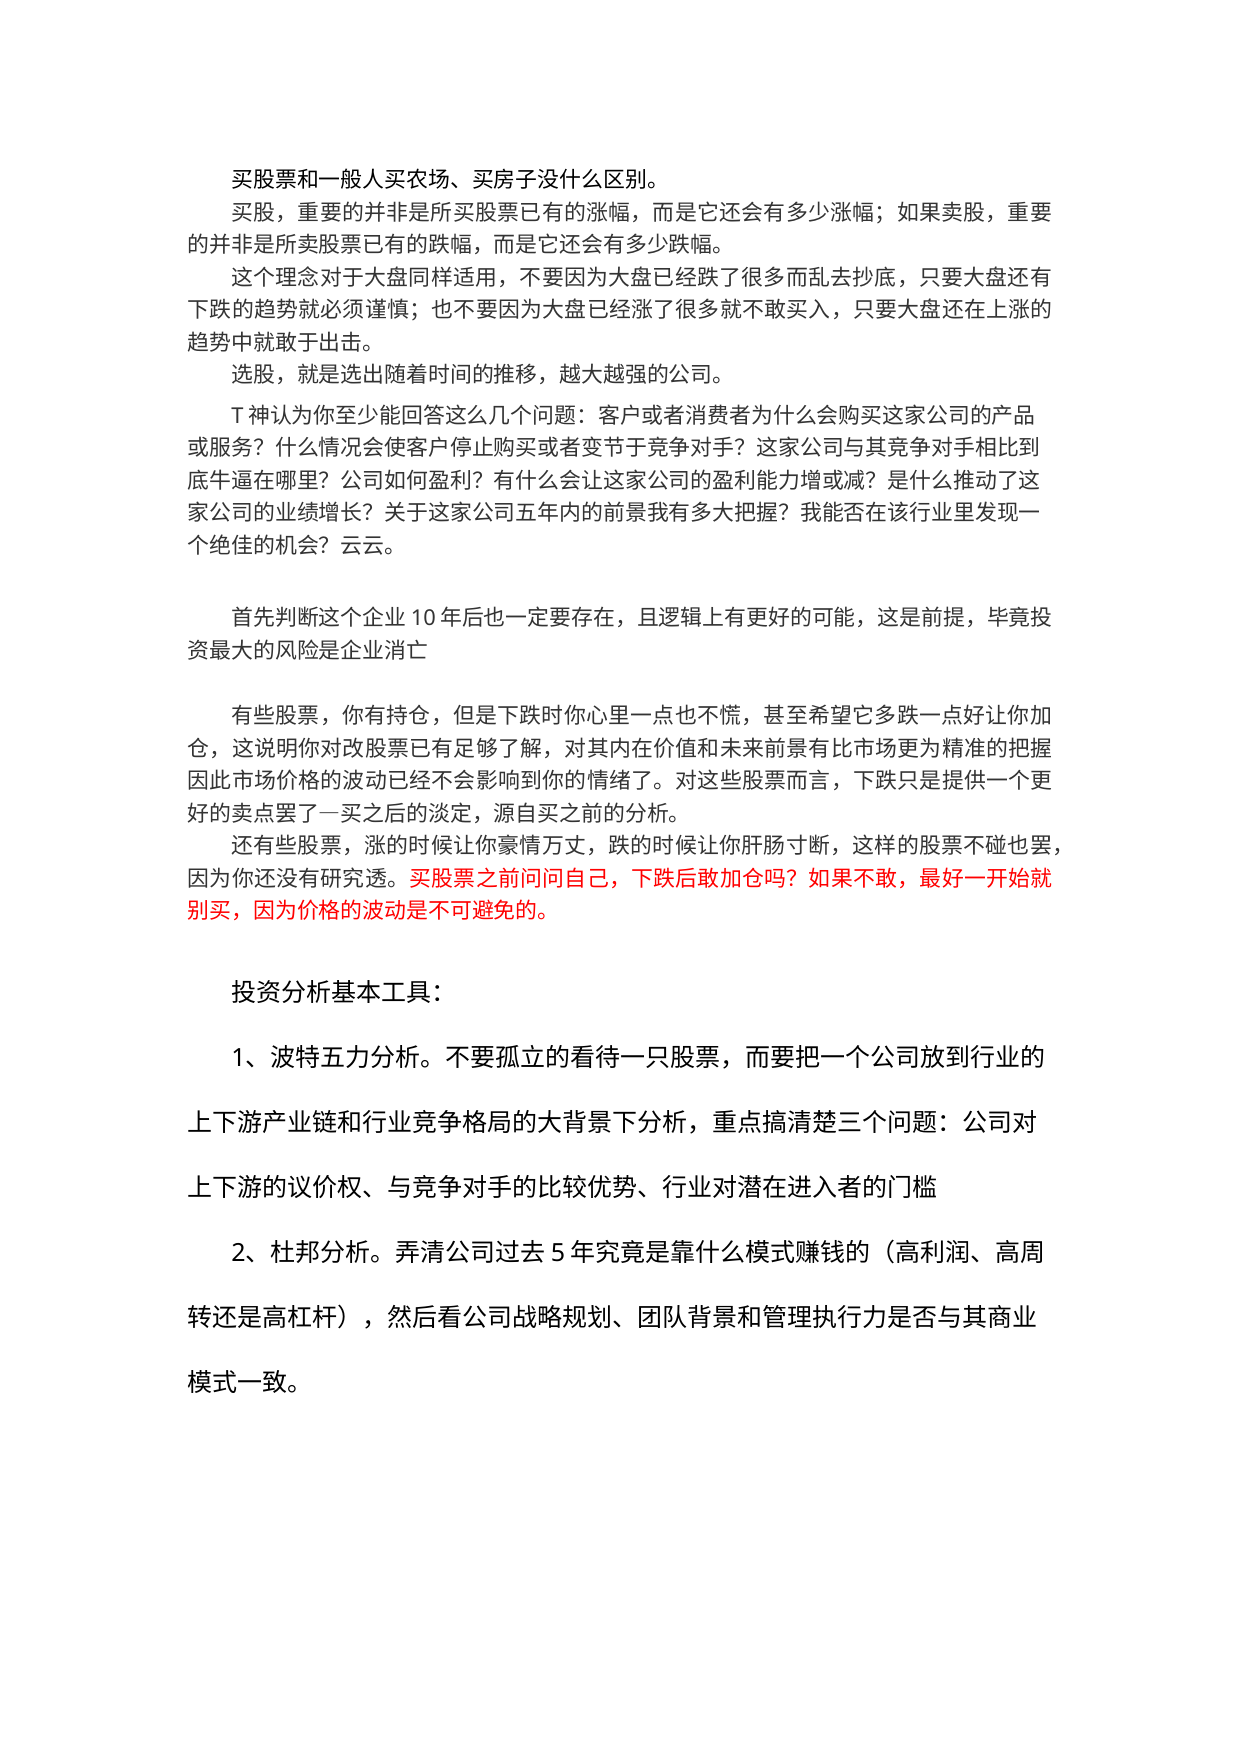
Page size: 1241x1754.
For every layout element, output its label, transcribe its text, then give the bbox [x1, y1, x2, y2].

list 杜邦分析。弄清公司过去5年究竟是靠什么模式赚钱的（高利润、高周转还是高杠杆），然后看公司战略规划、团队背景和管理执行力是否与其商业模式一致。 [187, 1218, 1053, 1413]
text 有些股票，你有持仓，但是下跌时你心里一点也不慌，甚至希望它多跌一点好让你加仓，这说明你对改股票已有足够了解，对其内在价值和未来前景有比市场更为精准的把握，因此市场价格的波动已经不会影响到你的情绪了。对这些股票而言，下跌只是提供一个更好的卖点罢了—买之后的淡定，源自买之前的分析。 [187, 698, 1053, 828]
text 还有些股票，涨的时候让你豪情万丈，跌的时候让你肝肠寸断，这样的股票不碰也罢，因为你还没有研究透。买股票之前问问自己，下跌后敢加仓吗？如果不敢，最好一开始就别买，因为价格的波动是不可避免的。 [187, 828, 1053, 925]
text 买股，重要的并非是所买股票已有的涨幅，而是它还会有多少涨幅；如果卖股，重要的并非是所卖股票已有的跌幅，而是它还会有多少跌幅。 [187, 194, 1053, 259]
text 首先判断这个企业10年后也一定要存在，且逻辑上有更好的可能，这是前提，毕竟投资最大的风险是企业消亡 [187, 600, 1053, 665]
text 买股票和一般人买农场、买房子没什么区别。 [187, 162, 1053, 194]
text 投资分析基本工具： [187, 958, 1053, 1023]
list 波特五力分析。不要孤立的看待一只股票，而要把一个公司放到行业的上下游产业链和行业竞争格局的大背景下分析，重点搞清楚三个问题：公司对上下游的议价权、与竞争对手的比较优势、行业对潜在进入者的门槛 [187, 1023, 1053, 1218]
text T神认为你至少能回答这么几个问题：客户或者消费者为什么会购买这家公司的产品或服务？什么情况会使客户停止购买或者变节于竞争对手？这家公司与其竞争对手相比到底牛逼在哪里？公司如何盈利？有什么会让这家公司的盈利能力增或减？是什么推动了这家公司的业绩增长？关于这家公司五年内的前景我有多大把握？我能否在该行业里发现一个绝佳的机会？云云。 [187, 397, 1053, 560]
text 选股，就是选出随着时间的推移，越大越强的公司。 [187, 357, 1053, 389]
text 这个理念对于大盘同样适用，不要因为大盘已经跌了很多而乱去抄底，只要大盘还有下跌的趋势就必须谨慎；也不要因为大盘已经涨了很多就不敢买入，只要大盘还在上涨的趋势中就敢于出击。 [187, 259, 1053, 357]
